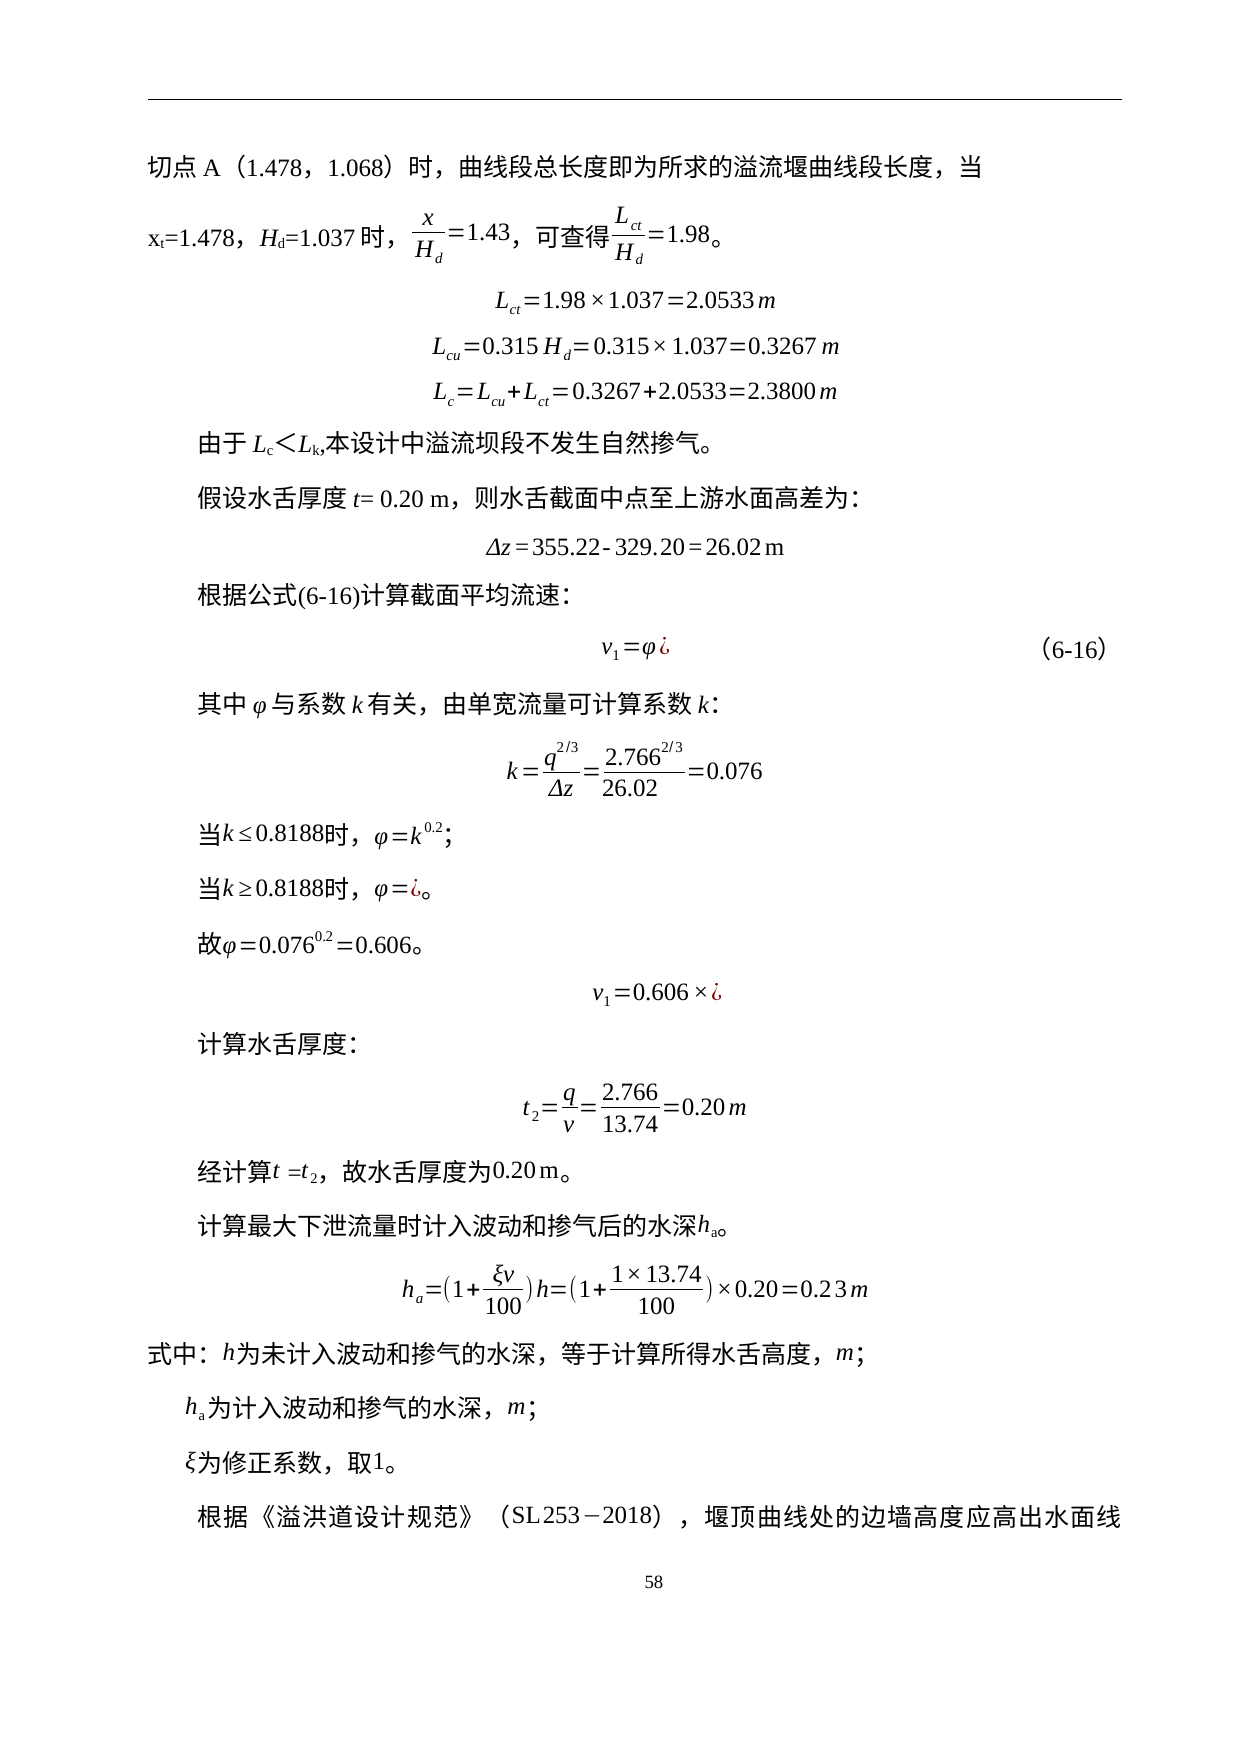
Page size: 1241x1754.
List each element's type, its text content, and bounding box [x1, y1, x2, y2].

text 根据公式(6-16)计算截面平均流速： [148, 576, 1122, 612]
text 由于Lc＜Lk,本设计中溢流坝段不发生自然掺气。 [148, 424, 1122, 460]
text a为计入波动和掺气的水深，； [148, 1389, 1122, 1425]
text （6-16） [148, 630, 1122, 666]
text 根据《溢洪道设计规范》（），堰顶曲线处的边墙高度应高出水面线，本设计取，即边墙高度设置为。 [148, 1497, 1122, 1534]
text 假设水舌厚度t= 0.20 m，则水舌截面中点至上游水面高差为： [148, 478, 1122, 514]
text 其中φ与系数k有关，由单宽流量可计算系数k： [148, 684, 1122, 721]
text 式中：为未计入波动和掺气的水深，等于计算所得水舌高度，； [148, 1334, 1122, 1371]
text 计算最大下泄流量时计入波动和掺气后的水深a。 [148, 1207, 1122, 1243]
text 为修正系数，取。 [148, 1443, 1122, 1479]
text 当时，； [148, 816, 1122, 852]
text 计算水舌厚度： [148, 1024, 1122, 1061]
text 故。 [148, 924, 1122, 961]
text 当时，。 [148, 870, 1122, 906]
text 根据《水工设计手册》中的曲线，可查得溢流堰曲线长度c，在溢流堰曲线切点A（1.478，1.068）时，曲线段总长度即为所求的溢流堰曲线段长度，当xt=1.478，Hd=1.037时，，可查得。 [148, 148, 1122, 268]
text 经计算 =2，故水舌厚度为。 [148, 1152, 1122, 1188]
